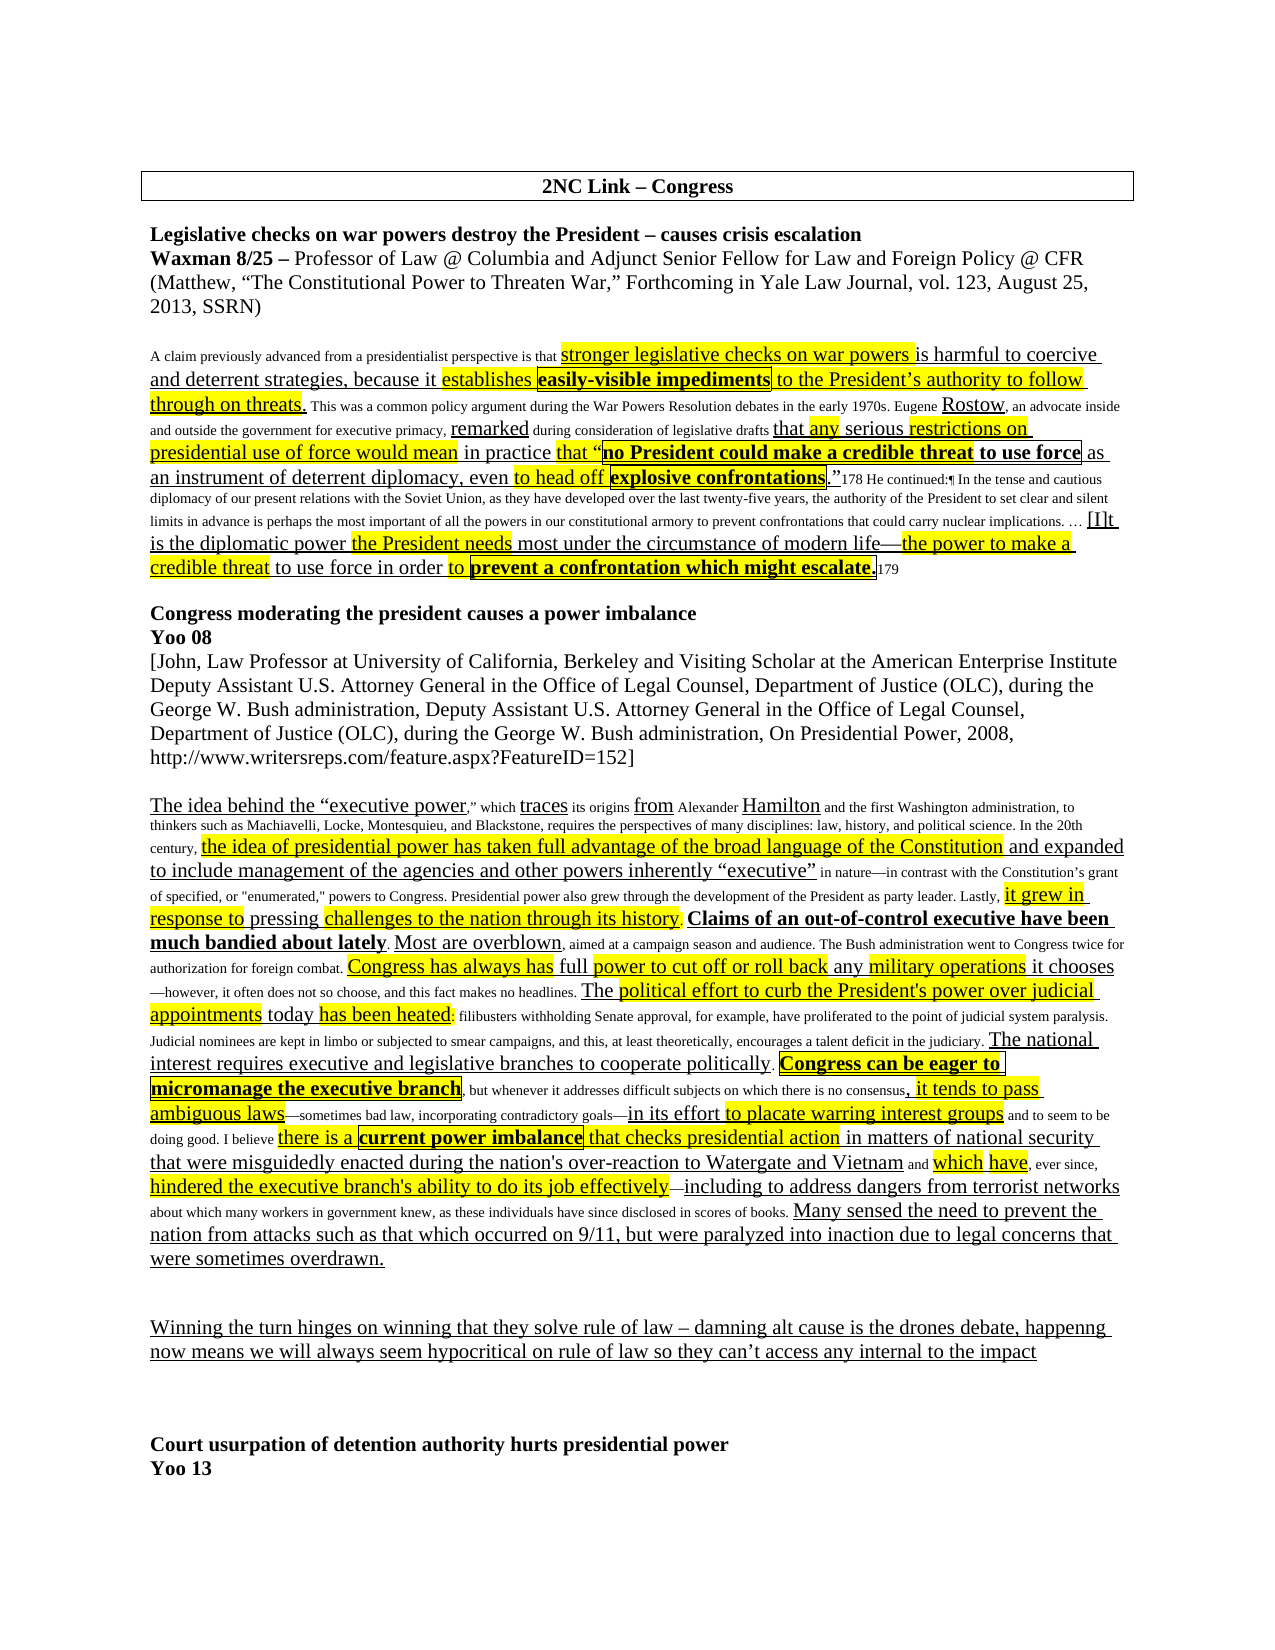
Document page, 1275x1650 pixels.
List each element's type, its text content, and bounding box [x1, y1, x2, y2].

text [John, Law Professor at University of California, Berkeley and Visiting Scholar at the American Enterprise Institute Deputy Assistant U.S. Attorney General in the Office of Legal Counsel, Department of Justice (OLC), during the George W. Bush administration, Deputy Assistant U.S. Attorney General in the Office of Legal Counsel, Department of Justice (OLC), during the George W. Bush administration, On Presidential Power, 2008, http://www.writersreps.com/feature.aspx?FeatureID=152] [150, 649, 1125, 769]
subtitle Legislative checks on war powers destroy the President – causes crisis escalation [150, 222, 1125, 246]
text The idea behind the “executive power,” which traces its origins from Alexander Hamilton and the first Washington administration, to thinkers such as Machiavelli, Locke, Montesquieu, and Blackstone, requires the perspectives of many disciplines: law, history, and political science. In the 20th century, the idea of presidential power has taken full advantage of the broad language of the Constitution and expanded to include management of the agencies and other powers inherently “executive” in nature—in contrast with the Constitution’s grant of specified, or "enumerated," powers to Congress. Presidential power also grew through the development of the President as party leader. Lastly, it grew in response to pressing challenges to the nation through its history. Claims of an out-of-control executive have been much bandied about lately. Most are overblown, aimed at a campaign season and audience. The Bush administration went to Congress twice for authorization for foreign combat. Congress has always has full power to cut off or roll back any military operations it chooses—however, it often does not so choose, and this fact makes no headlines. The political effort to curb the President's power over judicial appointments today has been heated: filibusters withholding Senate approval, for example, have proliferated to the point of judicial system paralysis. Judicial nominees are kept in limbo or subjected to smear campaigns, and this, at least theoretically, encourages a talent deficit in the judiciary. The national interest requires executive and legislative branches to cooperate politically. Congress can be eager to micromanage the executive branch, but whenever it addresses difficult subjects on which there is no consensus, it tends to pass ambiguous laws—sometimes bad law, incorporating contradictory goals—in its effort to placate warring interest groups and to seem to be doing good. I believe there is a current power imbalance that checks presidential action in matters of national security that were misguidedly enacted during the nation's over-reaction to Watergate and Vietnam and which have, ever since, hindered the executive branch's ability to do its job effectively—including to address dangers from terrorist networks about which many workers in government knew, as these individuals have since disclosed in scores of books. Many sensed the need to prevent the nation from attacks such as that which occurred on 9/11, but were paralyzed into inaction due to legal concerns that were sometimes overdrawn. [150, 793, 1125, 1270]
text Yoo 13 [150, 1456, 1125, 1480]
text A claim previously advanced from a presidentialist perspective is that stronger legislative checks on war powers is harmful to coercive and deterrent strategies, because it establishes easily-visible impediments to the President’s authority to follow through on threats. This was a common policy argument during the War Powers Resolution debates in the early 1970s. Eugene Rostow, an advocate inside and outside the government for executive primacy, remarked during consideration of legislative drafts that any serious restrictions on presidential use of force would mean in practice that “no President could make a credible threat to use force as an instrument of deterrent diplomacy, even to head off explosive confrontations.”178 He continued:¶ In the tense and cautious diplomacy of our present relations with the Soviet Union, as they have developed over the last twenty-five years, the authority of the President to set clear and silent limits in advance is perhaps the most important of all the powers in our constitutional armory to prevent confrontations that could carry nuclear implications. … [I]t is the diplomatic power the President needs most under the circumstance of modern life—the power to make a credible threat to use force in order to prevent a confrontation which might escalate.179 [150, 342, 1125, 580]
subtitle Winning the turn hinges on winning that they solve rule of law – damning alt cause is the drones debate, happenng now means we will always seem hypocritical on rule of law so they can’t access any internal to the impact [150, 1315, 1125, 1363]
text Yoo 08 [150, 625, 1125, 649]
text Waxman 8/25 – Professor of Law @ Columbia and Adjunct Senior Fellow for Law and Foreign Policy @ CFR (Matthew, “The Constitutional Power to Threaten War,” Forthcoming in Yale Law Journal, vol. 123, August 25, 2013, SSRN) [150, 246, 1125, 318]
subtitle 2NC Link – Congress [142, 172, 1133, 200]
subtitle Court usurpation of detention authority hurts presidential power [150, 1432, 1125, 1456]
subtitle Congress moderating the president causes a power imbalance [150, 601, 1125, 625]
